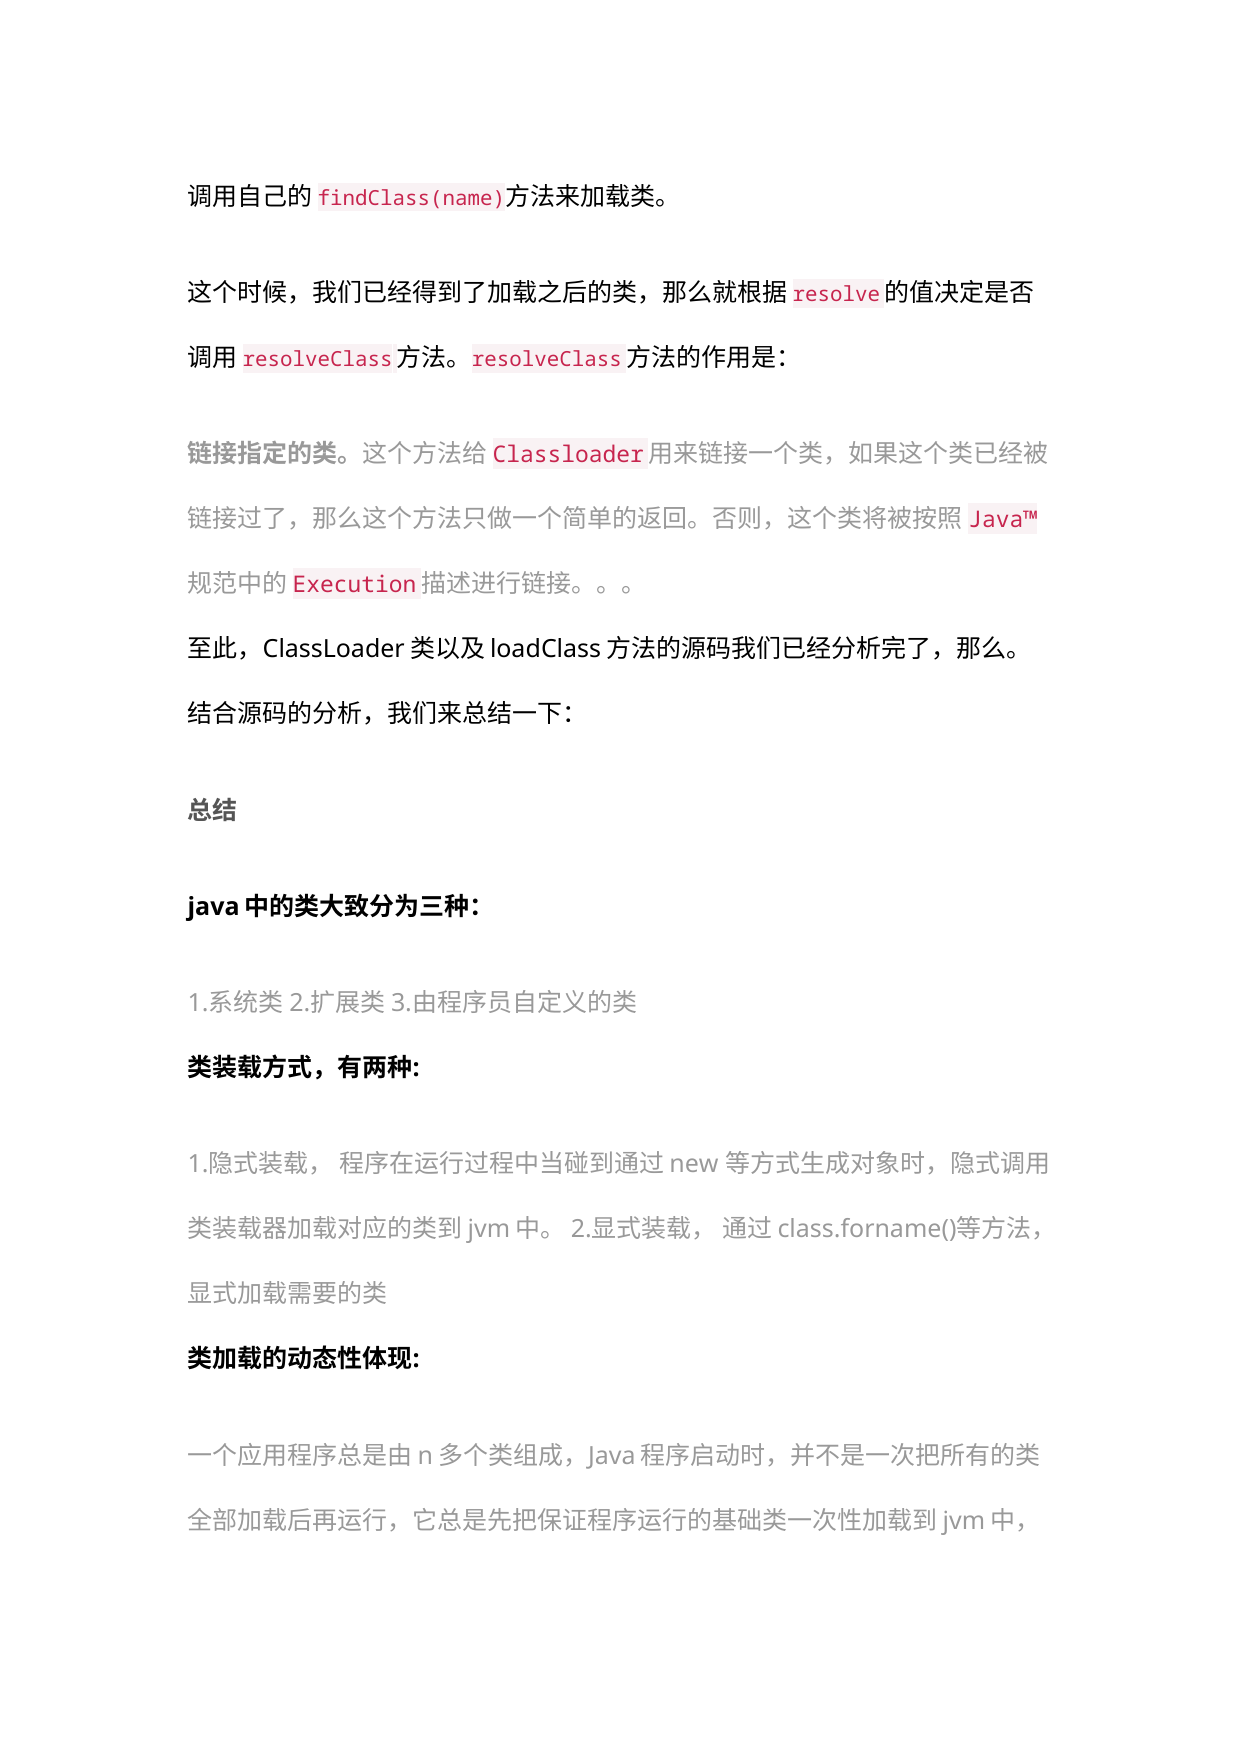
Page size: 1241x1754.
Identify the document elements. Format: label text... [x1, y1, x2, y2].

text 链接指定的类。这个方法给Classloader用来链接一个类，如果这个类已经被链接过了，那么这个方法只做一个简单的返回。否则，这个类将被按照 Java™规范中的Execution描述进行链接。。。 [187, 419, 1053, 614]
text 类装载方式，有两种: [187, 1033, 1053, 1098]
text 类加载的动态性体现: [187, 1324, 1053, 1389]
text 调用自己的findClass(name)方法来加载类。 [187, 162, 1053, 227]
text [187, 1421, 1053, 1551]
text 至此，ClassLoader类以及loadClass方法的源码我们已经分析完了，那么。结合源码的分析，我们来总结一下： [187, 614, 1053, 744]
text 1.隐式装载， 程序在运行过程中当碰到通过new 等方式生成对象时，隐式调用类装载器加载对应的类到jvm中。 2.显式装载， 通过class.forname()等方法，显式加载需要的类 [187, 1129, 1053, 1324]
text 这个时候，我们已经得到了加载之后的类，那么就根据resolve的值决定是否调用resolveClass方法。resolveClass方法的作用是： [187, 258, 1053, 388]
text java中的类大致分为三种： [187, 872, 1053, 937]
text 1.系统类 2.扩展类 3.由程序员自定义的类 [187, 968, 1053, 1033]
text 总结 [187, 776, 1053, 841]
